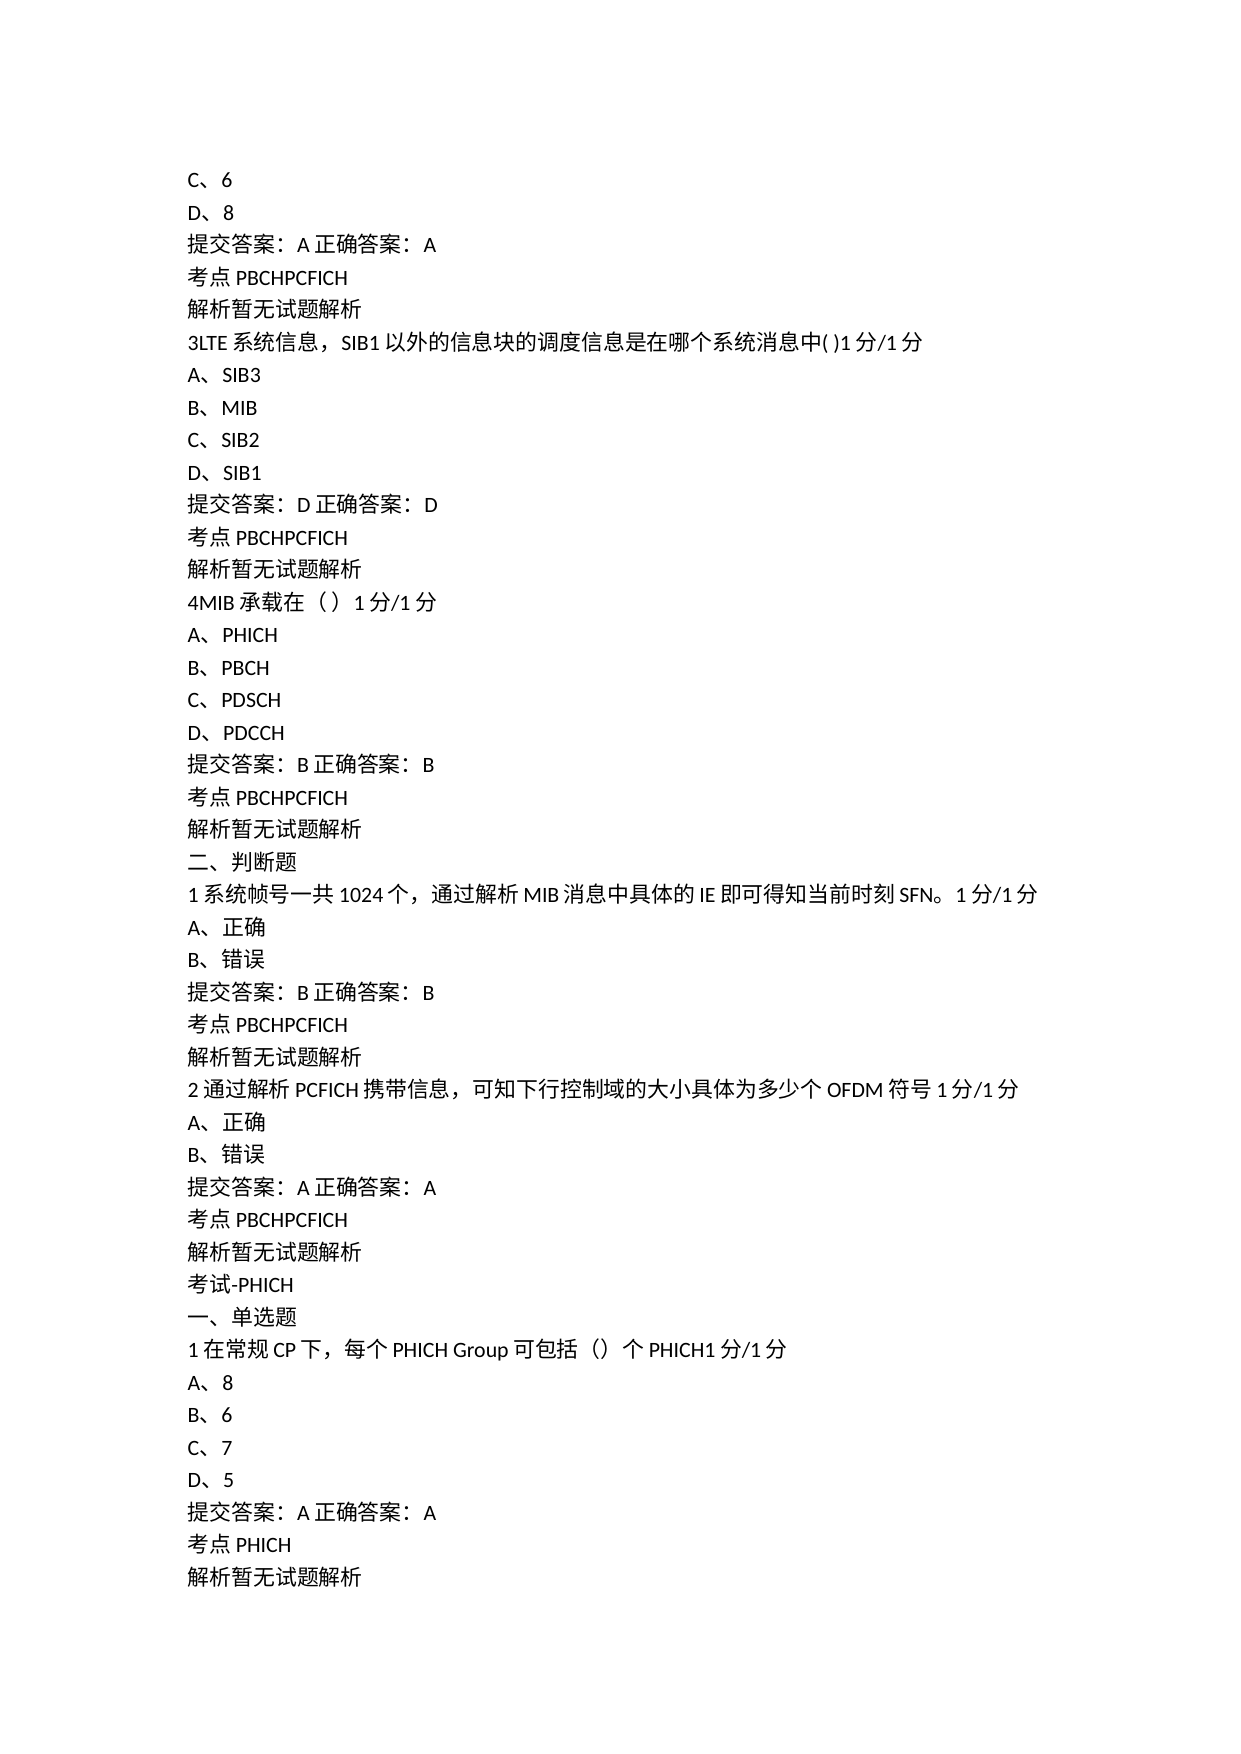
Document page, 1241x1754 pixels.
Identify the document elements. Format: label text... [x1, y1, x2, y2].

text 解析暂无试题解析 [187, 1039, 1053, 1072]
text 3LTE系统信息，SIB1以外的信息块的调度信息是在哪个系统消息中( )1分/1分 [187, 324, 1053, 357]
text 考点PBCHPCFICH [187, 779, 1053, 812]
text 1系统帧号一共1024个，通过解析MIB消息中具体的IE即可得知当前时刻SFN。1分/1分 [187, 877, 1053, 909]
text 解析暂无试题解析 [187, 1234, 1053, 1267]
text A、SIB3 [187, 357, 1053, 389]
text 考点PHICH [187, 1527, 1053, 1559]
text A、正确 [187, 1104, 1053, 1137]
text 考点PBCHPCFICH [187, 1202, 1053, 1234]
text 考点PBCHPCFICH [187, 519, 1053, 552]
text 4MIB承载在（ ）1分/1分 [187, 584, 1053, 617]
text B、6 [187, 1397, 1053, 1429]
text C、PDSCH [187, 682, 1053, 714]
text 二、判断题 [187, 844, 1053, 877]
text A、8 [187, 1364, 1053, 1397]
text 一、单选题 [187, 1299, 1053, 1332]
text 解析暂无试题解析 [187, 552, 1053, 584]
text A、PHICH [187, 617, 1053, 649]
text 考试-PHICH [187, 1267, 1053, 1299]
text D、5 [187, 1462, 1053, 1494]
text B、错误 [187, 942, 1053, 974]
text 考点PBCHPCFICH [187, 259, 1053, 292]
text 解析暂无试题解析 [187, 1559, 1053, 1592]
text D、PDCCH [187, 714, 1053, 747]
text 提交答案：A正确答案：A [187, 1169, 1053, 1202]
text 1在常规CP下，每个PHICH Group可包括（）个PHICH1分/1分 [187, 1332, 1053, 1364]
text 考点PBCHPCFICH [187, 1007, 1053, 1039]
text 提交答案：A正确答案：A [187, 1494, 1053, 1527]
text A、正确 [187, 909, 1053, 942]
text B、PBCH [187, 649, 1053, 682]
text C、7 [187, 1429, 1053, 1462]
text 解析暂无试题解析 [187, 292, 1053, 324]
text B、MIB [187, 389, 1053, 422]
text 解析暂无试题解析 [187, 812, 1053, 844]
text 提交答案：B正确答案：B [187, 974, 1053, 1007]
text B、错误 [187, 1137, 1053, 1169]
text 提交答案：A正确答案：A [187, 227, 1053, 259]
text D、SIB1 [187, 454, 1053, 487]
text D、8 [187, 194, 1053, 227]
text 提交答案：B正确答案：B [187, 747, 1053, 779]
text C、6 [187, 162, 1053, 194]
text 提交答案：D正确答案：D [187, 487, 1053, 519]
text C、SIB2 [187, 422, 1053, 454]
text 2通过解析PCFICH携带信息，可知下行控制域的大小具体为多少个OFDM符号1分/1分 [187, 1072, 1053, 1104]
